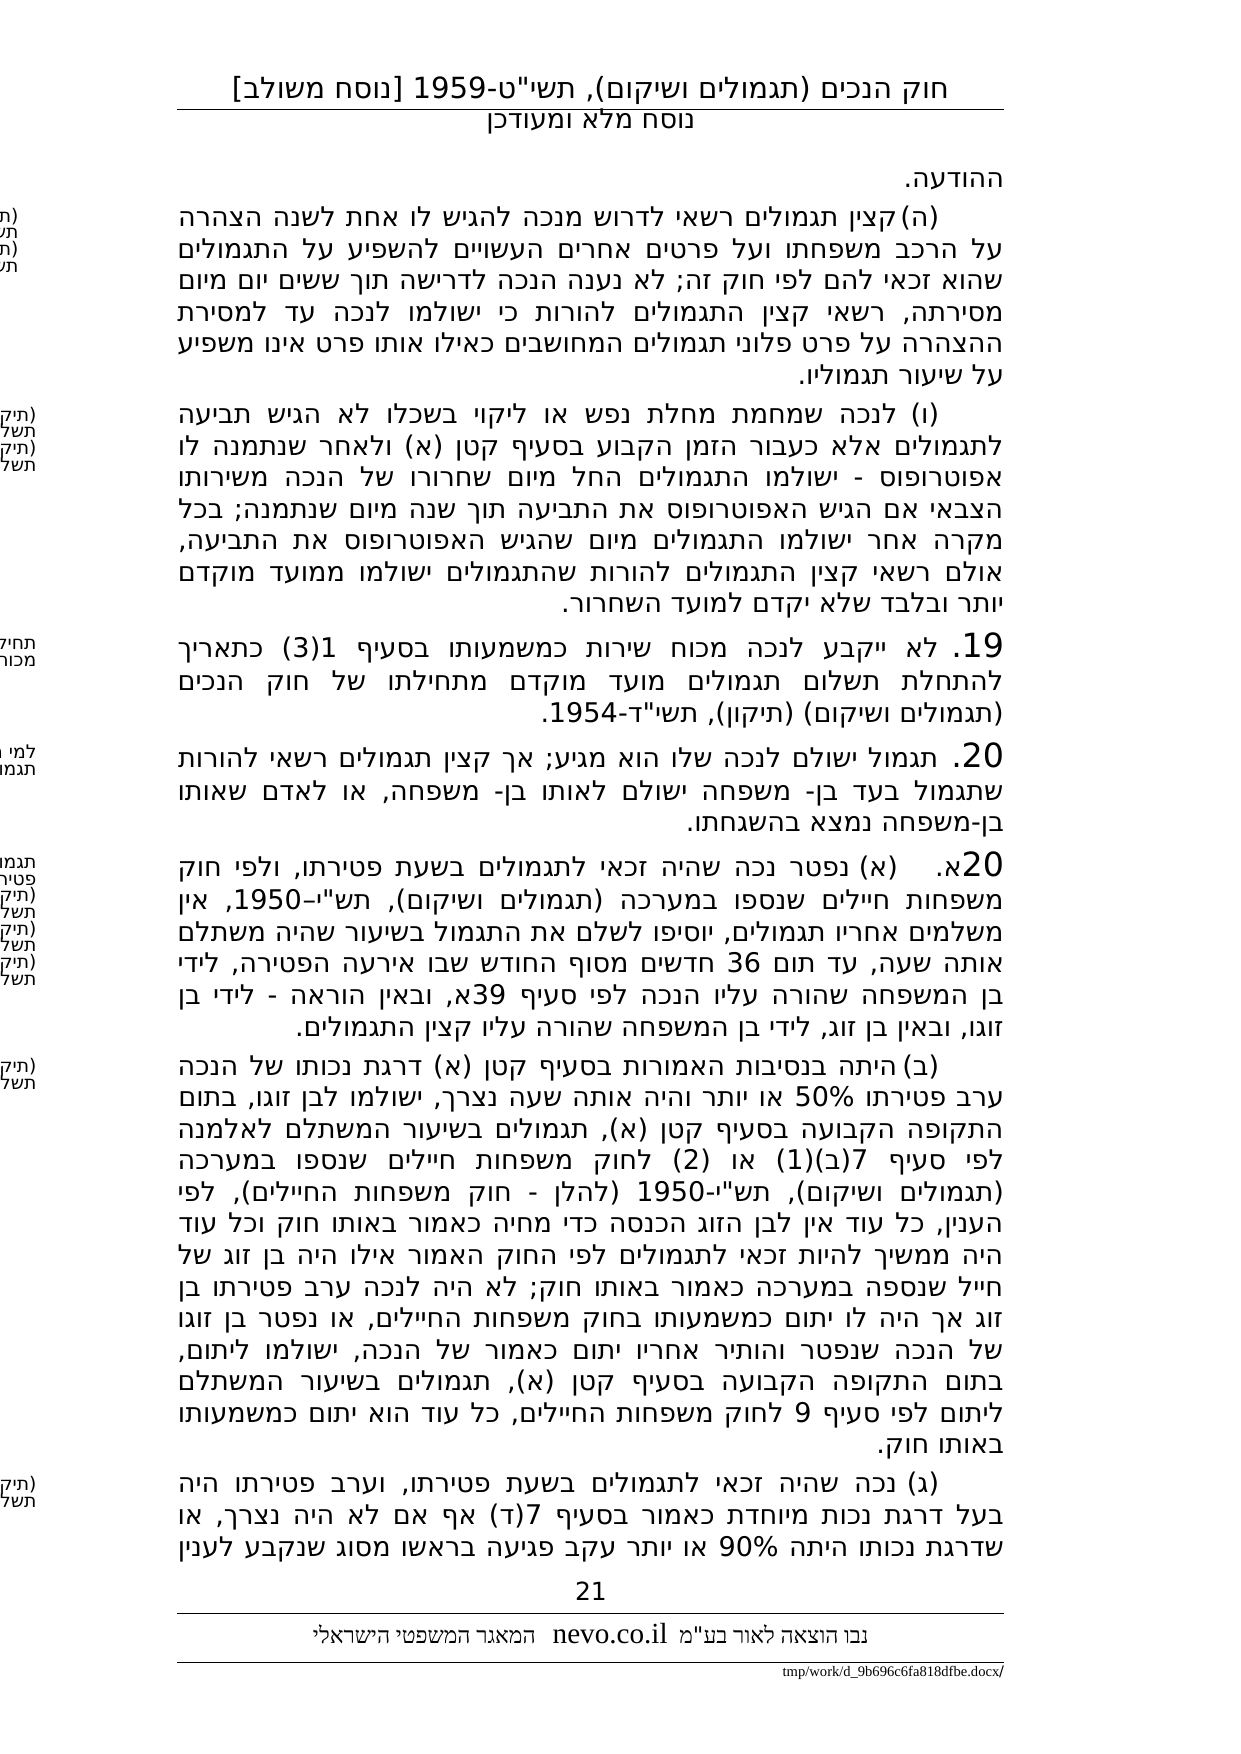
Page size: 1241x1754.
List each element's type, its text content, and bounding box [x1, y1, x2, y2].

text (ה) קצין תגמולים רשאי לדרוש מנכה להגיש לו אחת לשנה הצהרה על הרכב משפחתו ועל פרטים אחרים העשויים להשפיע על התגמולים שהוא זכאי להם לפי חוק זה; לא נענה הנכה לדרישה תוך ששים יום מיום מסירתה, רשאי קצין התגמולים להורות כי ישולמו לנכה עד למסירת ההצהרה על פרט פלוני תגמולים המחושבים כאילו אותו פרט אינו משפיע על שיעור תגמוליו. [177, 201, 1004, 391]
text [177, 1468, 1004, 1562]
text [177, 162, 1004, 194]
text 20א. (א) נפטר נכה שהיה זכאי לתגמולים בשעת פטירתו, ולפי חוק משפחות חיילים שנספו במערכה (תגמולים ושיקום), תש"י–1950, אין משלמים אחריו תגמולים, יוסיפו לשלם את התגמול בשיעור שהיה משתלם אותה שעה, עד תום 36 חדשים מסוף החודש שבו אירעה הפטירה, לידי בן המשפחה שהורה עליו הנכה לפי סעיף 39א, ובאין הוראה - לידי בן זוגו, ובאין בן זוג, לידי בן המשפחה שהורה עליו קצין התגמולים. [177, 846, 1004, 1042]
text 20. תגמול ישולם לנכה שלו הוא מגיע; אך קצין תגמולים רשאי להורות שתגמול בעד בן- משפחה ישולם לאותו בן- משפחה, או לאדם שאותו בן-משפחה נמצא בהשגחתו. [177, 736, 1004, 838]
text (ב) היתה בנסיבות האמורות בסעיף קטן (א) דרגת נכותו של הנכה ערב פטירתו 50% או יותר והיה אותה שעה נצרך, ישולמו לבן זוגו, בתום התקופה הקבועה בסעיף קטן (א), תגמולים בשיעור המשתלם לאלמנה לפי סעיף 7(ב)(1) או (2) לחוק משפחות חיילים שנספו במערכה (תגמולים ושיקום), תש"י-1950 (להלן - חוק משפחות החיילים), לפי הענין, כל עוד אין לבן הזוג הכנסה כדי מחיה כאמור באותו חוק וכל עוד היה ממשיך להיות זכאי לתגמולים לפי החוק האמור אילו היה בן זוג של חייל שנספה במערכה כאמור באותו חוק; לא היה לנכה ערב פטירתו בן זוג אך היה לו יתום כמשמעותו בחוק משפחות החיילים, או נפטר בן זוגו של הנכה שנפטר והותיר אחריו יתום כאמור של הנכה, ישולמו ליתום, בתום התקופה הקבועה בסעיף קטן (א), תגמולים בשיעור המשתלם ליתום לפי סעיף 9 לחוק משפחות החיילים, כל עוד הוא יתום כמשמעותו באותו חוק. [177, 1050, 1004, 1460]
text 19. לא ייקבע לנכה מכוח שירות כמשמעותו בסעיף 1(3) כתאריך להתחלת תשלום תגמולים מועד מוקדם מתחילתו של חוק הנכים (תגמולים ושיקום) (תיקון), תשי"ד-1954. [177, 627, 1004, 729]
text (ו) לנכה שמחמת מחלת נפש או ליקוי בשכלו לא הגיש תביעה לתגמולים אלא כעבור הזמן הקבוע בסעיף קטן (א) ולאחר שנתמנה לו אפוטרופוס - ישולמו התגמולים החל מיום שחרורו של הנכה משירותו הצבאי אם הגיש האפוטרופוס את התביעה תוך שנה מיום שנתמנה; בכל מקרה אחר ישולמו התגמולים מיום שהגיש האפוטרופוס את התביעה, אולם רשאי קצין התגמולים להורות שהתגמולים ישולמו ממועד מוקדם יותר ובלבד שלא יקדם למועד השחרור. [177, 398, 1004, 619]
